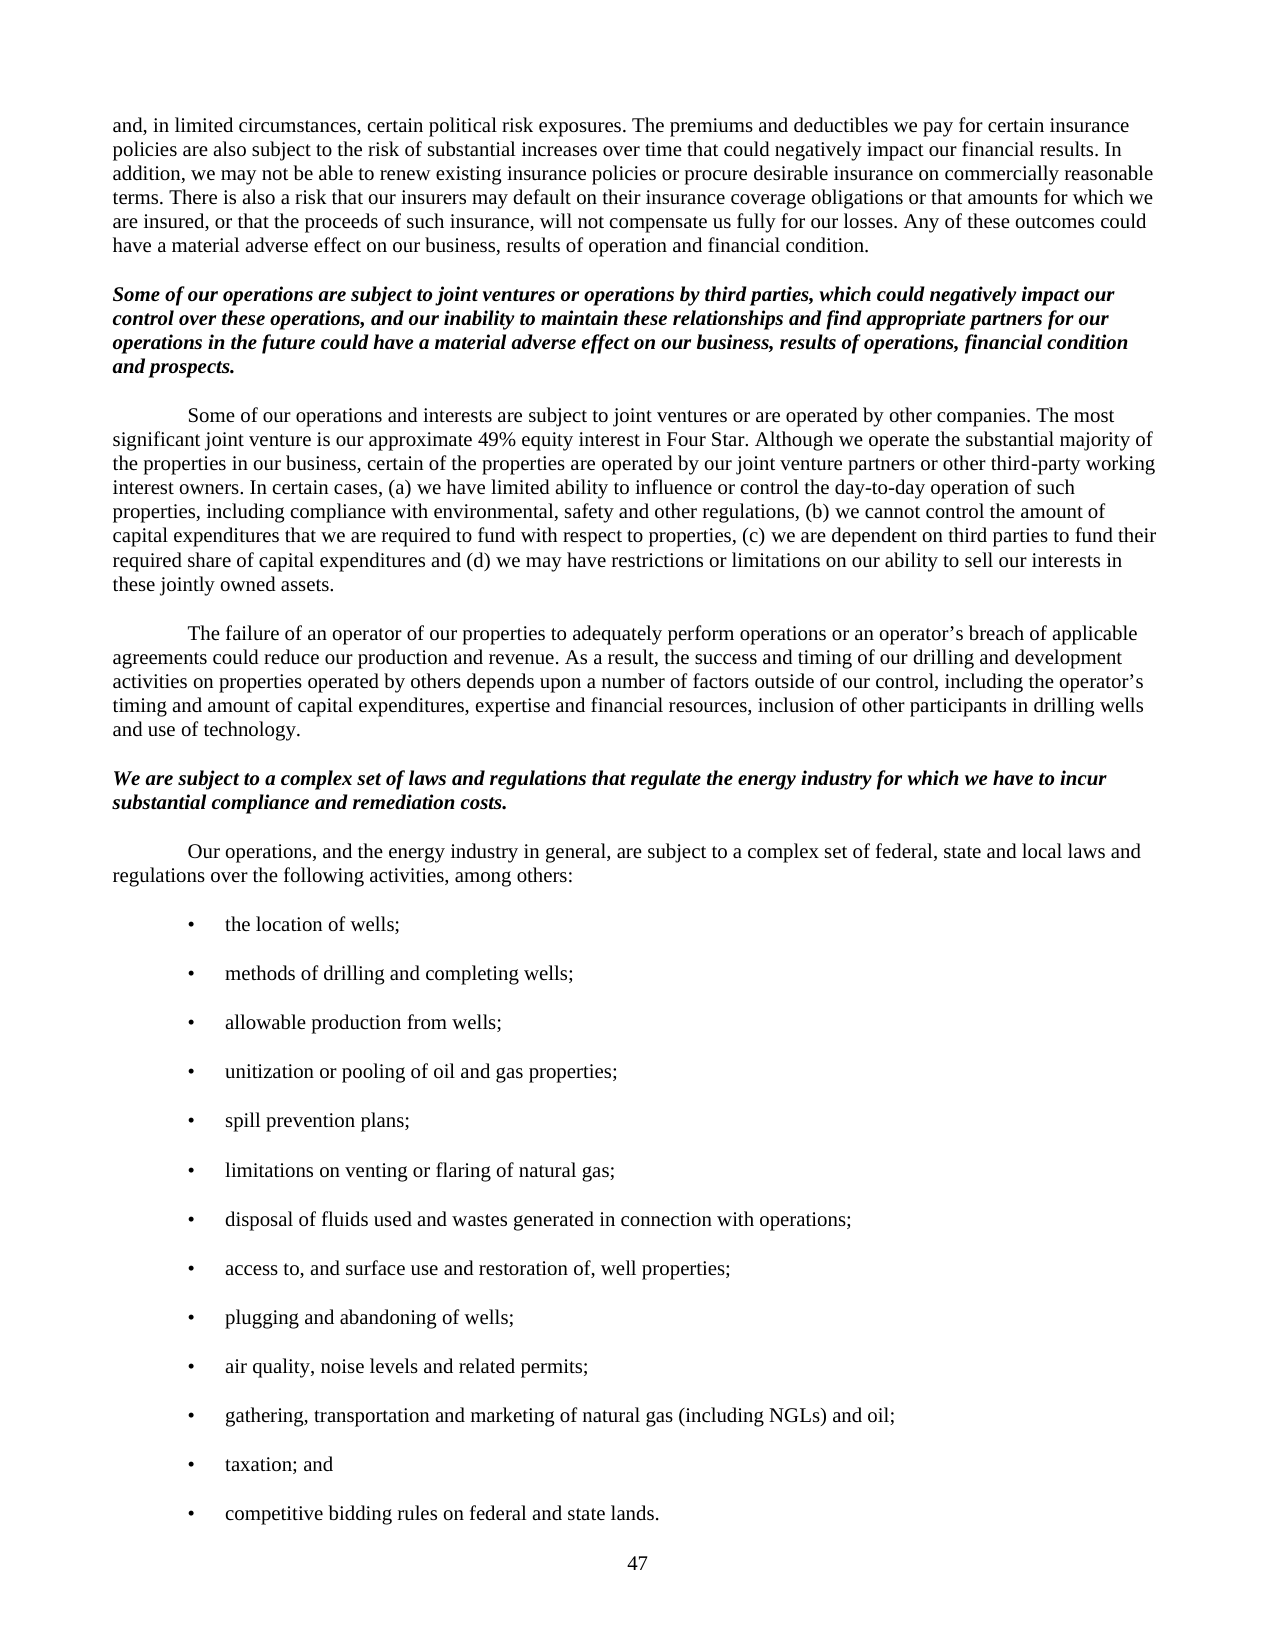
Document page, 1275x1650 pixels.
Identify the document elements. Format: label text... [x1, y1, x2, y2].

text • gathering, transportation and marketing of natural gas (including NGLs) and oil; [187, 1403, 1162, 1427]
text • spill prevention plans; [187, 1108, 1162, 1132]
text • unitization or pooling of oil and gas properties; [187, 1059, 1162, 1083]
text We are subject to a complex set of laws and regulations that regulate the energy industry for which we have to incur substantial compliance and remediation costs. [112, 766, 1162, 814]
text • methods of drilling and completing wells; [187, 961, 1162, 985]
text • access to, and surface use and restoration of, well properties; [187, 1256, 1162, 1280]
text • air quality, noise levels and related permits; [187, 1354, 1162, 1378]
text • limitations on venting or flaring of natural gas; [187, 1157, 1162, 1182]
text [112, 112, 1162, 257]
text • disposal of fluids used and wastes generated in connection with operations; [187, 1207, 1162, 1231]
text Some of our operations are subject to joint ventures or operations by third parties, which could negatively impact our control over these operations, and our inability to maintain these relationships and find appropriate partners for our operations in the future could have a material adverse effect on our business, results of operations, financial condition and prospects. [112, 282, 1162, 378]
text Our operations, and the energy industry in general, are subject to a complex set of federal, state and local laws and regulations over the following activities, among others: [112, 839, 1162, 887]
text • taxation; and [187, 1452, 1162, 1476]
text The failure of an operator of our properties to adequately perform operations or an operator’s breach of applicable agreements could reduce our production and revenue. As a result, the success and timing of our drilling and development activities on properties operated by others depends upon a number of factors outside of our control, including the operator’s timing and amount of capital expenditures, expertise and financial resources, inclusion of other participants in drilling wells and use of technology. [112, 621, 1162, 741]
text • allowable production from wells; [187, 1010, 1162, 1034]
text • the location of wells; [187, 912, 1162, 936]
text • plugging and abandoning of wells; [187, 1305, 1162, 1329]
text Some of our operations and interests are subject to joint ventures or are operated by other companies. The most significant joint venture is our approximate 49% equity interest in Four Star. Although we operate the substantial majority of the properties in our business, certain of the properties are operated by our joint venture partners or other third-party working interest owners. In certain cases, (a) we have limited ability to influence or control the day-to-day operation of such properties, including compliance with environmental, safety and other regulations, (b) we cannot control the amount of capital expenditures that we are required to fund with respect to properties, (c) we are dependent on third parties to fund their required share of capital expenditures and (d) we may have restrictions or limitations on our ability to sell our interests in these jointly owned assets. [112, 403, 1162, 596]
text • competitive bidding rules on federal and state lands. [187, 1501, 1162, 1525]
